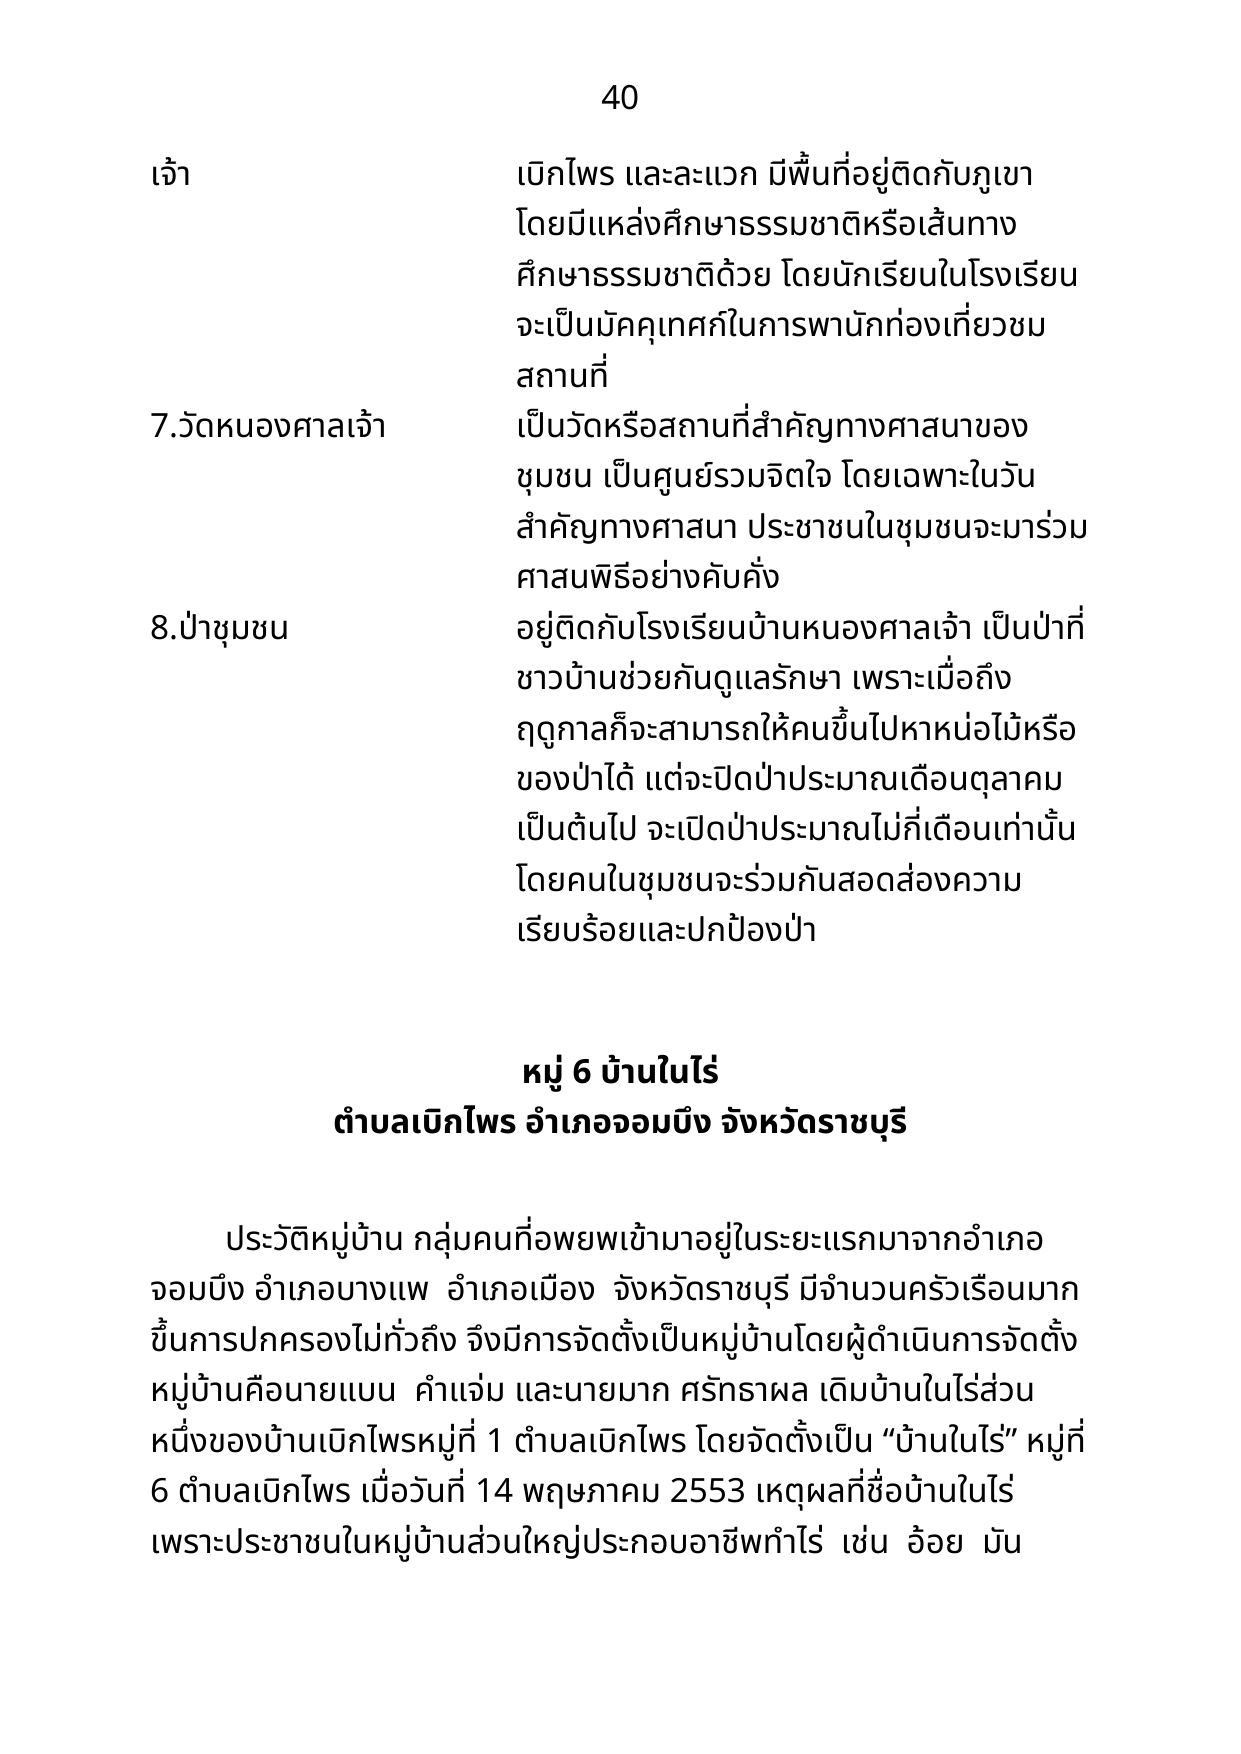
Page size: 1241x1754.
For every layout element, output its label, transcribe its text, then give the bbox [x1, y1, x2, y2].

text หมู่ 6 บ้านในไร่ [150, 1047, 1090, 1098]
text ตำบลเบิกไพร อำเภอจอมบึง จังหวัดราชบุรี [150, 1098, 1090, 1148]
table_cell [504, 150, 1101, 402]
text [150, 1215, 1090, 1568]
table_cell เป็นวัดหรือสถานที่สำคัญทางศาสนาของชุมชน เป็นศูนย์รวมจิตใจ โดยเฉพาะในวันสำคัญทางศาสนา ประชาชนในชุมชนจะมาร่วม ศาสนพิธีอย่างคับคั่ง [504, 402, 1101, 604]
table_cell อยู่ติดกับโรงเรียนบ้านหนองศาลเจ้า เป็นป่าที่ชาวบ้านช่วยกันดูแลรักษา เพราะเมื่อถึงฤดูกาลก็จะสามารถให้คนขึ้นไปหาหน่อไม้หรือของป่าได้ แต่จะปิดป่าประมาณเดือนตุลาคมเป็นต้นไป จะเปิดป่าประมาณไม่กี่เดือนเท่านั้น โดยคนในชุมชนจะร่วมกันสอดส่องความเรียบร้อยและปกป้องป่า [504, 604, 1101, 957]
table_cell 7.วัดหนองศาลเจ้า [139, 402, 504, 604]
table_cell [139, 150, 504, 402]
table_cell 8.ป่าชุมชน [139, 604, 504, 957]
